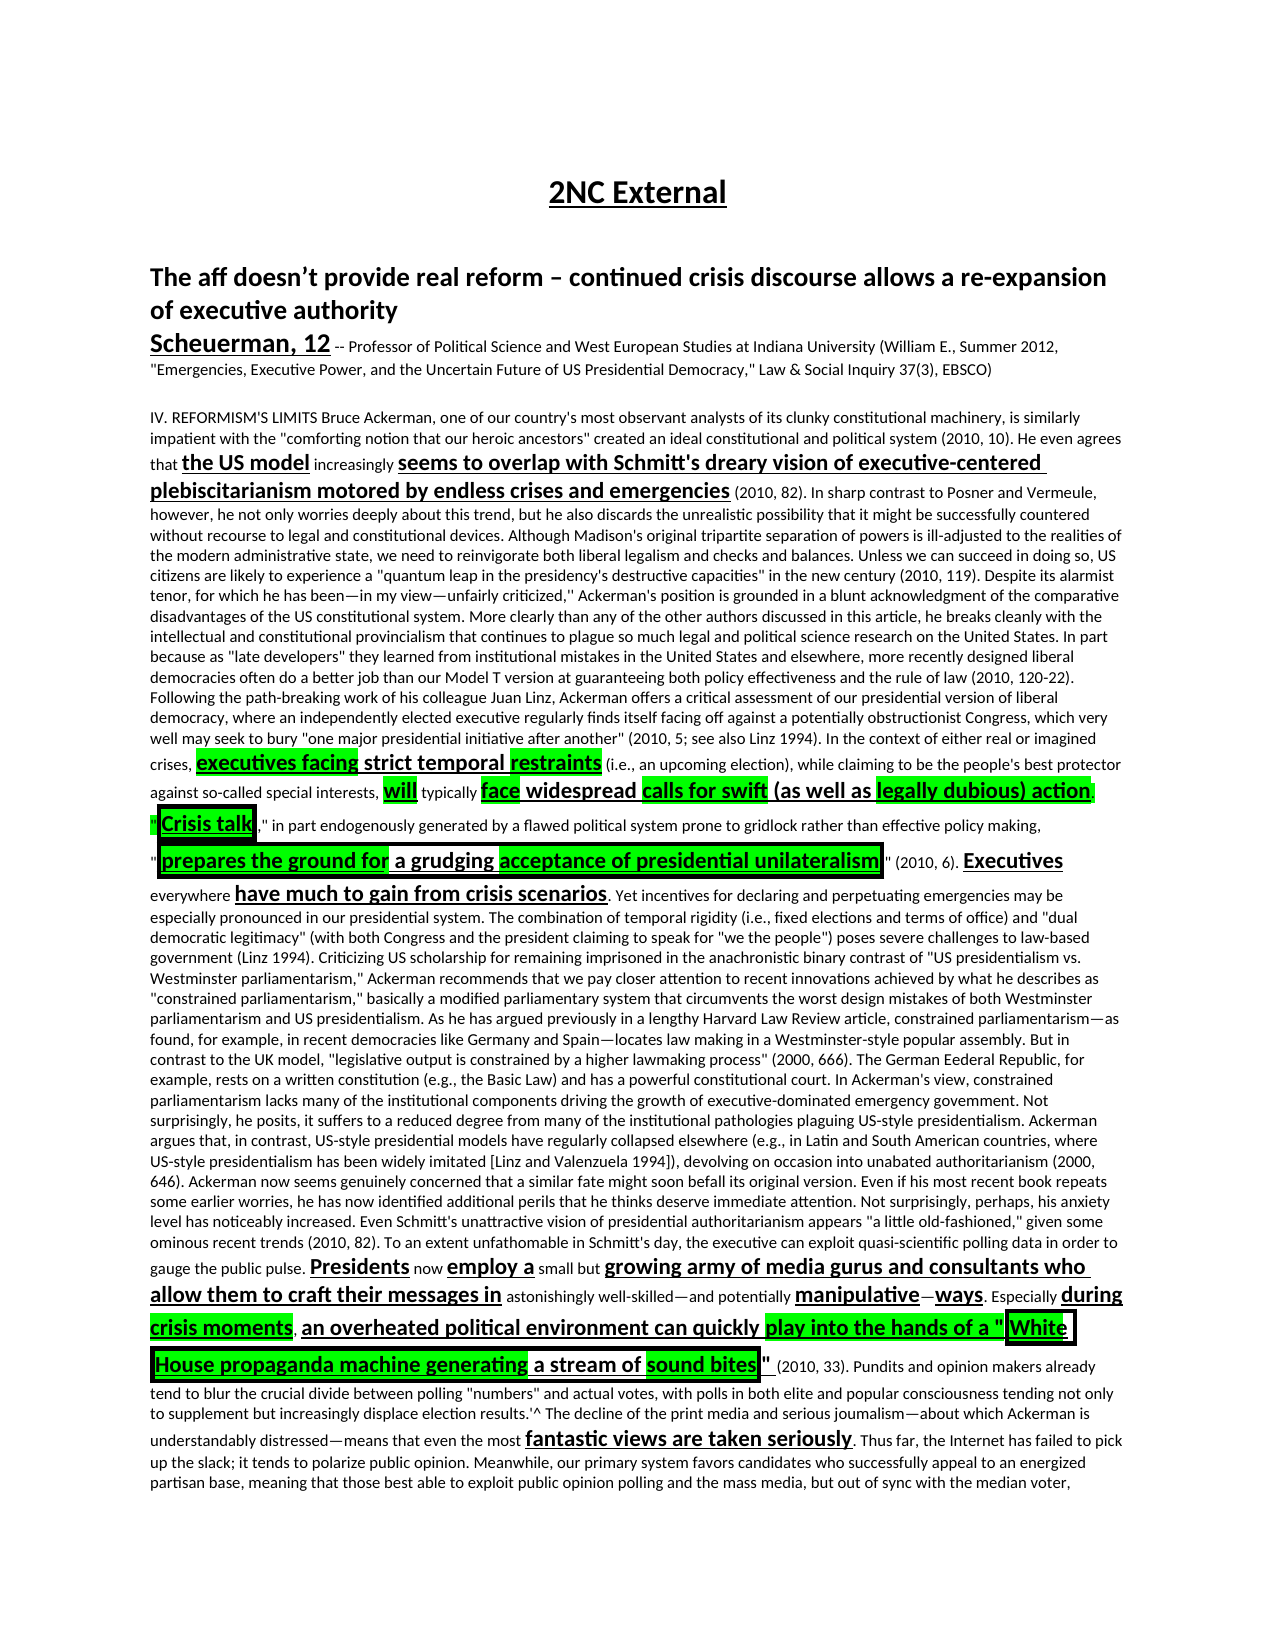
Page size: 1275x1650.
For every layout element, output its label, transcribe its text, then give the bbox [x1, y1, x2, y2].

subtitle 2NC External [150, 171, 1125, 212]
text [150, 408, 1125, 1492]
text Scheuerman, 12 -- Professor of Political Science and West European Studies at Indiana University (William E., Summer 2012, "Emergencies, Executive Power, and the Uncertain Future of US Presidential Democracy," Law & Social Inquiry 37(3), EBSCO) [150, 326, 1125, 380]
subtitle The aff doesn’t provide real reform – continued crisis discourse allows a re-expansion of executive authority [150, 260, 1125, 326]
